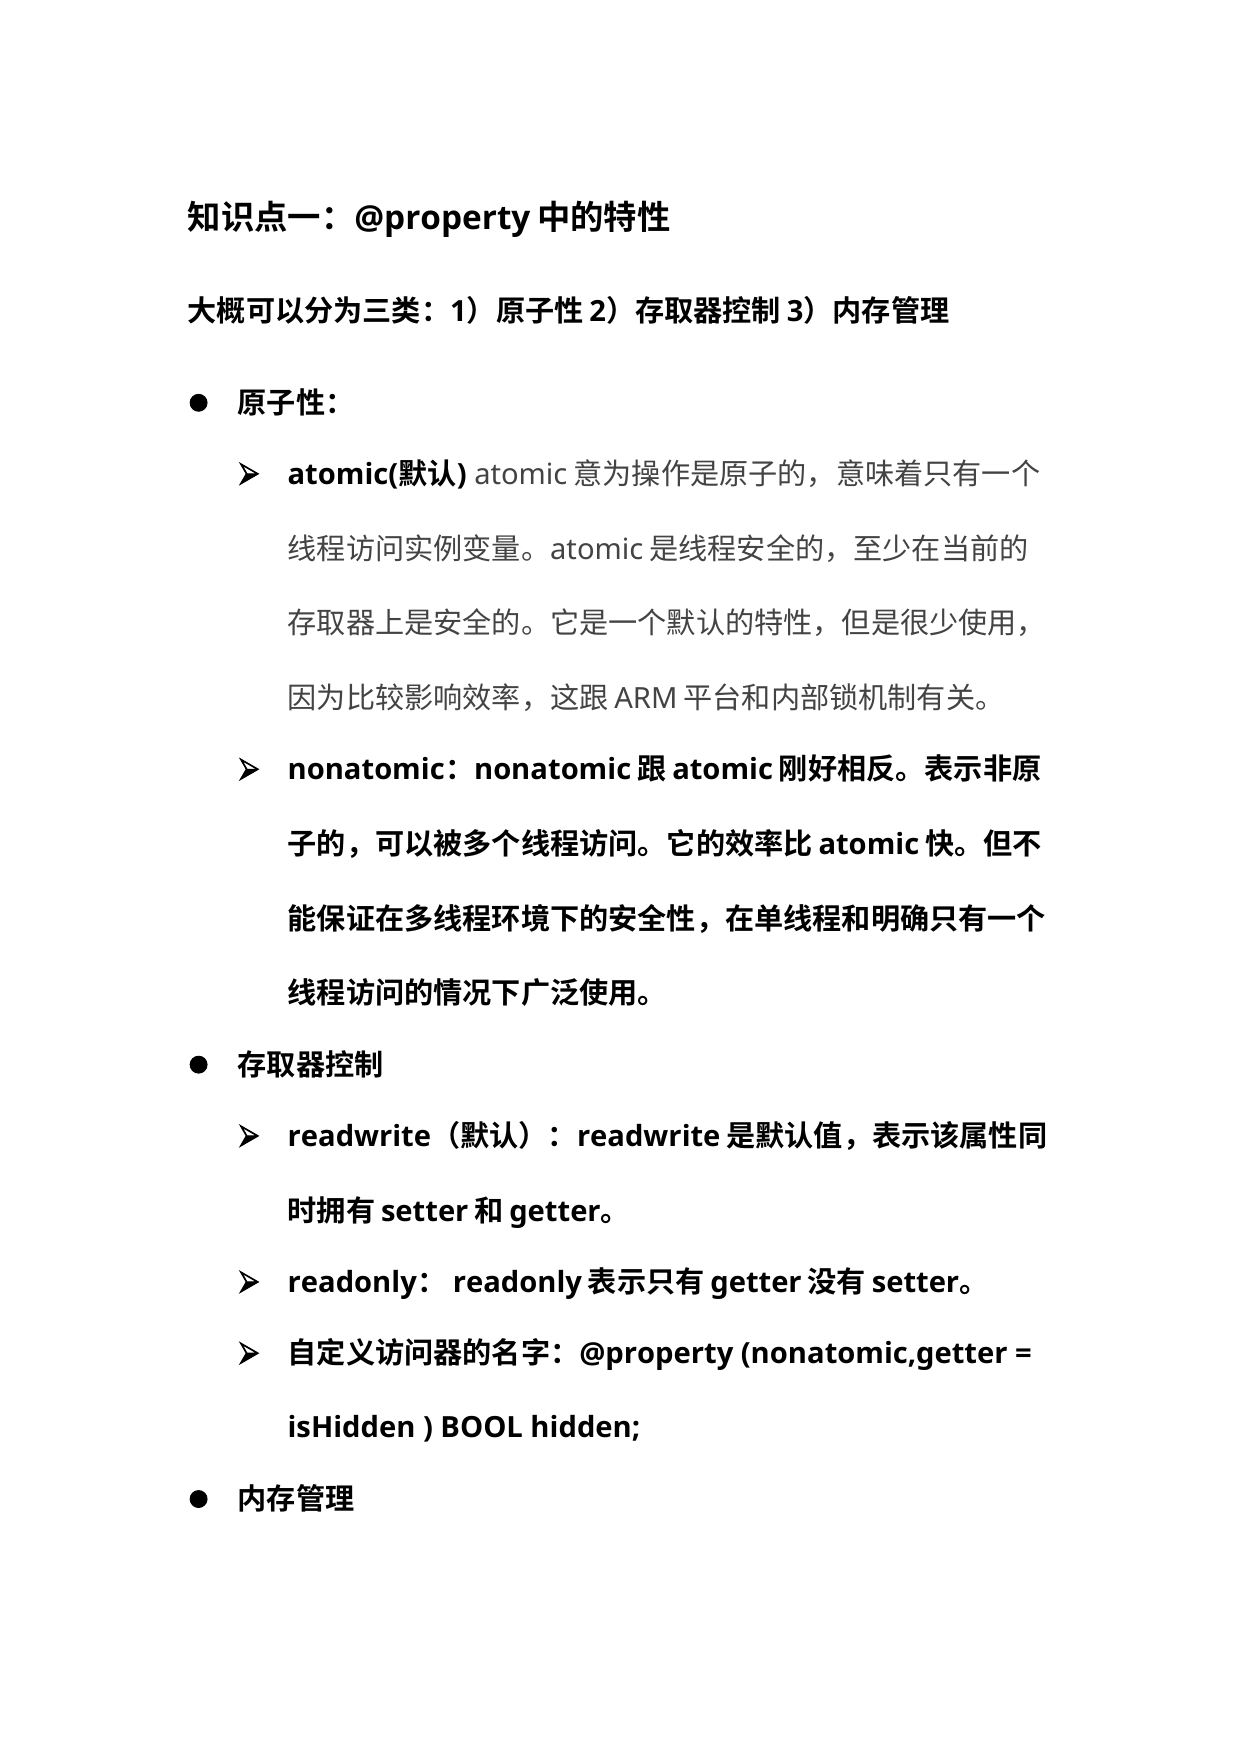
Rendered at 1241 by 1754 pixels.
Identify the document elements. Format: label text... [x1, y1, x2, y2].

list readwrite（默认）：readwrite是默认值，表示该属性同时拥有setter和getter。 [237, 1101, 1053, 1241]
list 内存管理 [187, 1464, 1053, 1529]
list 存取器控制 [187, 1030, 1053, 1095]
list atomic(默认) atomic意为操作是原子的，意味着只有一个线程访问实例变量。atomic是线程安全的，至少在当前的存取器上是安全的。它是一个默认的特性，但是很少使用，因为比较影响效率，这跟ARM平台和内部锁机制有关。 [237, 439, 1053, 728]
list 原子性： [187, 368, 1053, 433]
list nonatomic：nonatomic跟atomic刚好相反。表示非原子的，可以被多个线程访问。它的效率比atomic快。但不能保证在多线程环境下的安全性，在单线程和明确只有一个线程访问的情况下广泛使用。 [237, 735, 1053, 1024]
text 大概可以分为三类：1）原子性2）存取器控制3）内存管理 [187, 276, 1053, 341]
text 知识点一：@property中的特性 [187, 183, 1053, 248]
list readonly： readonly表示只有getter没有setter。 [237, 1247, 1053, 1312]
list 自定义访问器的名字：@property (nonatomic,getter = isHidden ) BOOL hidden; [237, 1319, 1053, 1458]
